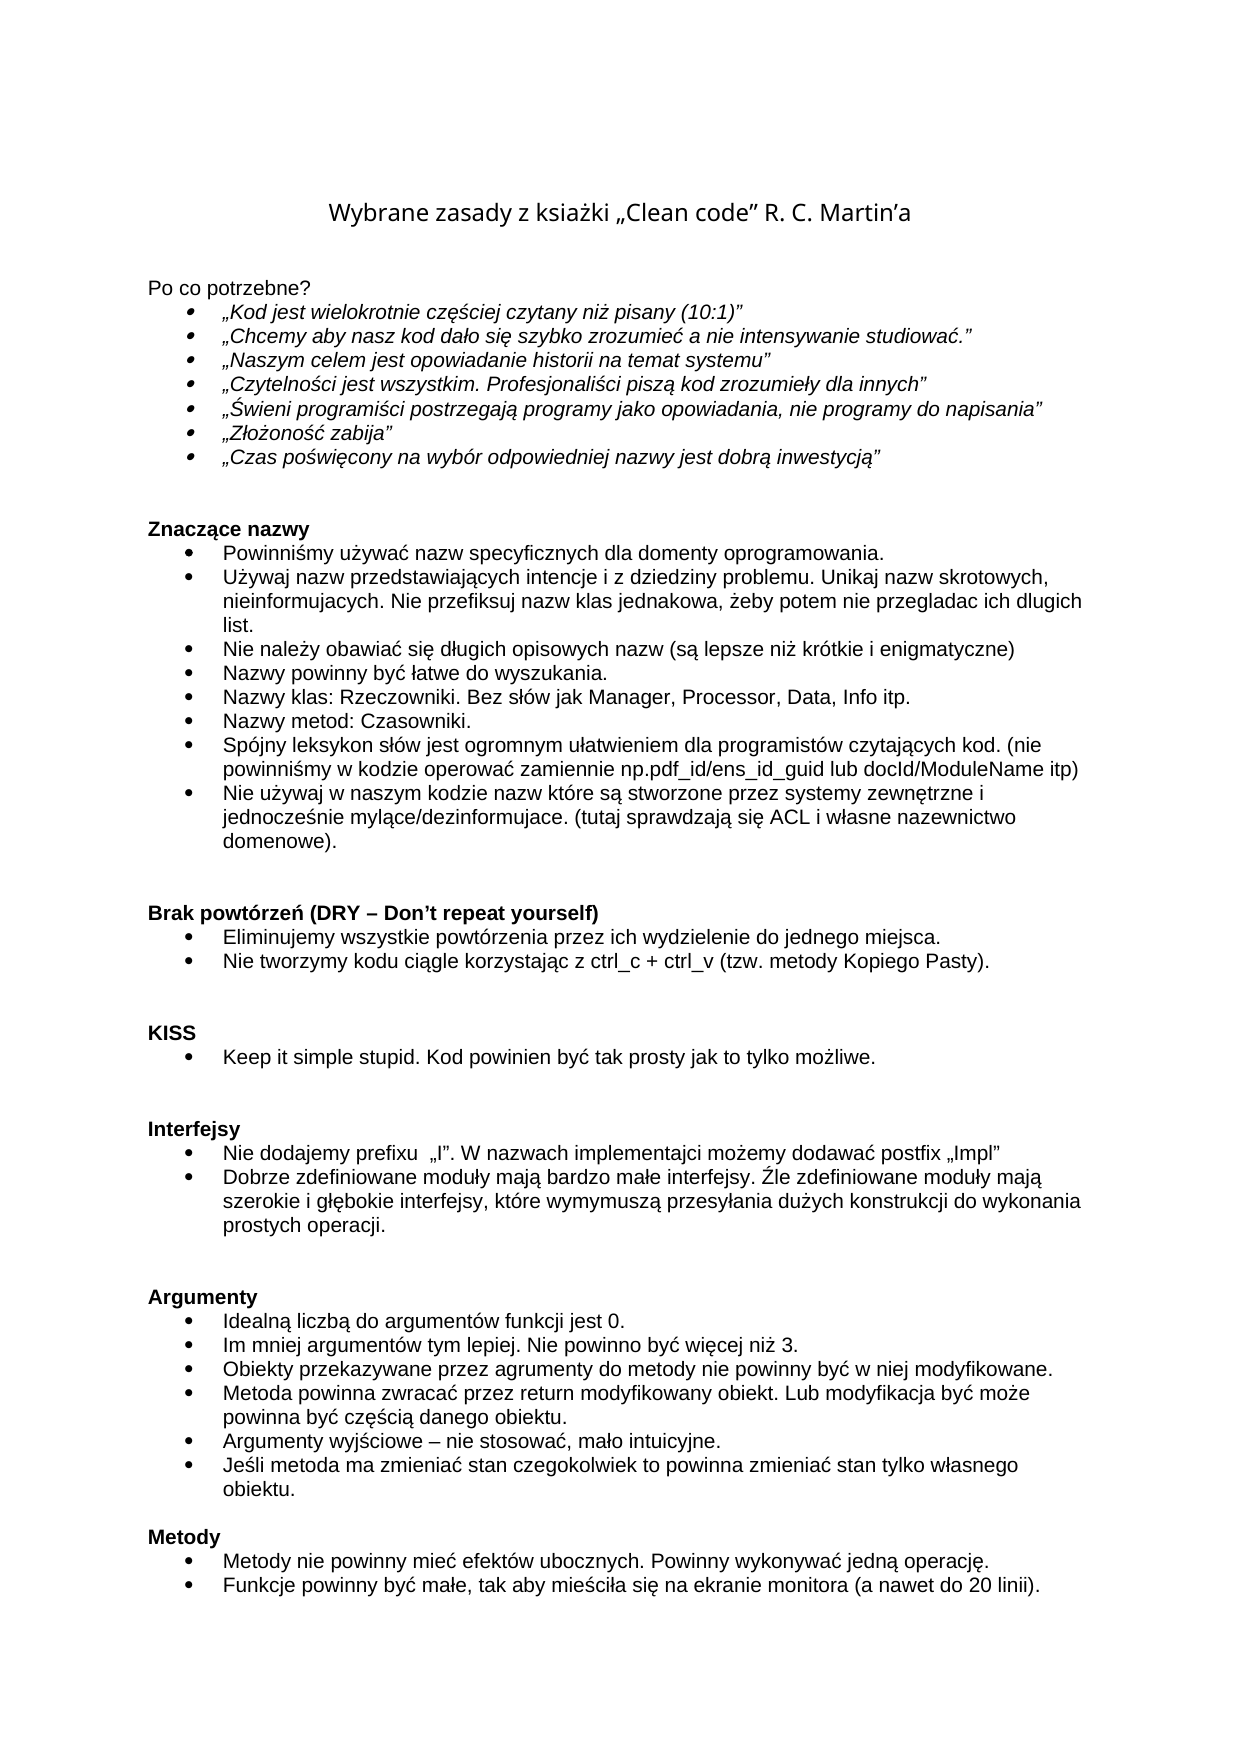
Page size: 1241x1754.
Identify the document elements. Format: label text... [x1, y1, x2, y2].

list Nie należy obawiać się długich opisowych nazw (są lepsze niż krótkie i enigmatyczne) [185, 636, 1092, 661]
list „Czas poświęcony na wybór odpowiedniej nazwy jest dobrą inwestycją” [185, 444, 1092, 468]
subtitle Wybrane zasady z ksiażki „Clean code” R. C. Martin’a [148, 196, 1092, 228]
list „Złożoność zabija” [185, 420, 1092, 444]
list „Chcemy aby nasz kod dało się szybko zrozumieć a nie intensywanie studiować.” [185, 324, 1092, 348]
list Dobrze zdefiniowane moduły mają bardzo małe interfejsy. Źle zdefiniowane moduły mają szerokie i głębokie interfejsy, które wymymuszą przesyłania dużych konstrukcji do wykonania prostych operacji. [185, 1164, 1092, 1237]
list „Czytelności jest wszystkim. Profesjonaliści piszą kod zrozumieły dla innych” [185, 372, 1092, 396]
list Używaj nazw przedstawiających intencje i z dziedziny problemu. Unikaj nazw skrotowych, nieinformujacych. Nie przefiksuj nazw klas jednakowa, żeby potem nie przegladac ich dlugich list. [185, 564, 1092, 636]
list Keep it simple stupid. Kod powinien być tak prosty jak to tylko możliwe. [185, 1044, 1092, 1069]
text Interfejsy [148, 1117, 1092, 1141]
list Powinniśmy używać nazw specyficznych dla domenty oprogramowania. [185, 540, 1092, 564]
list Nie używaj w naszym kodzie nazw które są stworzone przez systemy zewnętrzne i jednocześnie mylące/dezinformujace. (tutaj sprawdzają się ACL i własne nazewnictwo domenowe). [185, 781, 1092, 853]
list „Świeni programiści postrzegają programy jako opowiadania, nie programy do napisania” [185, 396, 1092, 420]
list Spójny leksykon słów jest ogromnym ułatwieniem dla programistów czytających kod. (nie powinniśmy w kodzie operować zamiennie np.pdf_id/ens_id_guid lub docId/ModuleName itp) [185, 733, 1092, 781]
list Eliminujemy wszystkie powtórzenia przez ich wydzielenie do jednego miejsca. [185, 924, 1092, 949]
text Metody [148, 1525, 1092, 1549]
list Metody nie powinny mieć efektów ubocznych. Powinny wykonywać jedną operację. [185, 1549, 1092, 1573]
list Funkcje powinny być małe, tak aby mieściła się na ekranie monitora (a nawet do 20 linii). [185, 1573, 1092, 1597]
text Po co potrzebne? [148, 276, 1092, 300]
list „Kod jest wielokrotnie częściej czytany niż pisany (10:1)” [185, 300, 1092, 324]
text Znaczące nazwy [148, 516, 1092, 540]
text KISS [148, 1021, 1092, 1044]
list Im mniej argumentów tym lepiej. Nie powinno być więcej niż 3. [185, 1332, 1092, 1357]
list Nazwy powinny być łatwe do wyszukania. [185, 661, 1092, 684]
list Jeśli metoda ma zmieniać stan czegokolwiek to powinna zmieniać stan tylko własnego obiektu. [185, 1453, 1092, 1501]
list Nie tworzymy kodu ciągle korzystając z ctrl_c + ctrl_v (tzw. metody Kopiego Pasty). [185, 949, 1092, 973]
list Nazwy metod: Czasowniki. [185, 709, 1092, 733]
list Argumenty wyjściowe – nie stosować, mało intuicyjne. [185, 1429, 1092, 1453]
text Brak powtórzeń (DRY – Don’t repeat yourself) [148, 901, 1092, 924]
list Nazwy klas: Rzeczowniki. Bez słów jak Manager, Processor, Data, Info itp. [185, 684, 1092, 709]
list Metoda powinna zwracać przez return modyfikowany obiekt. Lub modyfikacja być może powinna być częścią danego obiektu. [185, 1381, 1092, 1429]
list Idealną liczbą do argumentów funkcji jest 0. [185, 1308, 1092, 1332]
list Obiekty przekazywane przez agrumenty do metody nie powinny być w niej modyfikowane. [185, 1357, 1092, 1381]
list „Naszym celem jest opowiadanie historii na temat systemu” [185, 348, 1092, 372]
list Nie dodajemy prefixu „I”. W nazwach implementajci możemy dodawać postfix „Impl” [185, 1141, 1092, 1164]
text Argumenty [148, 1284, 1092, 1308]
